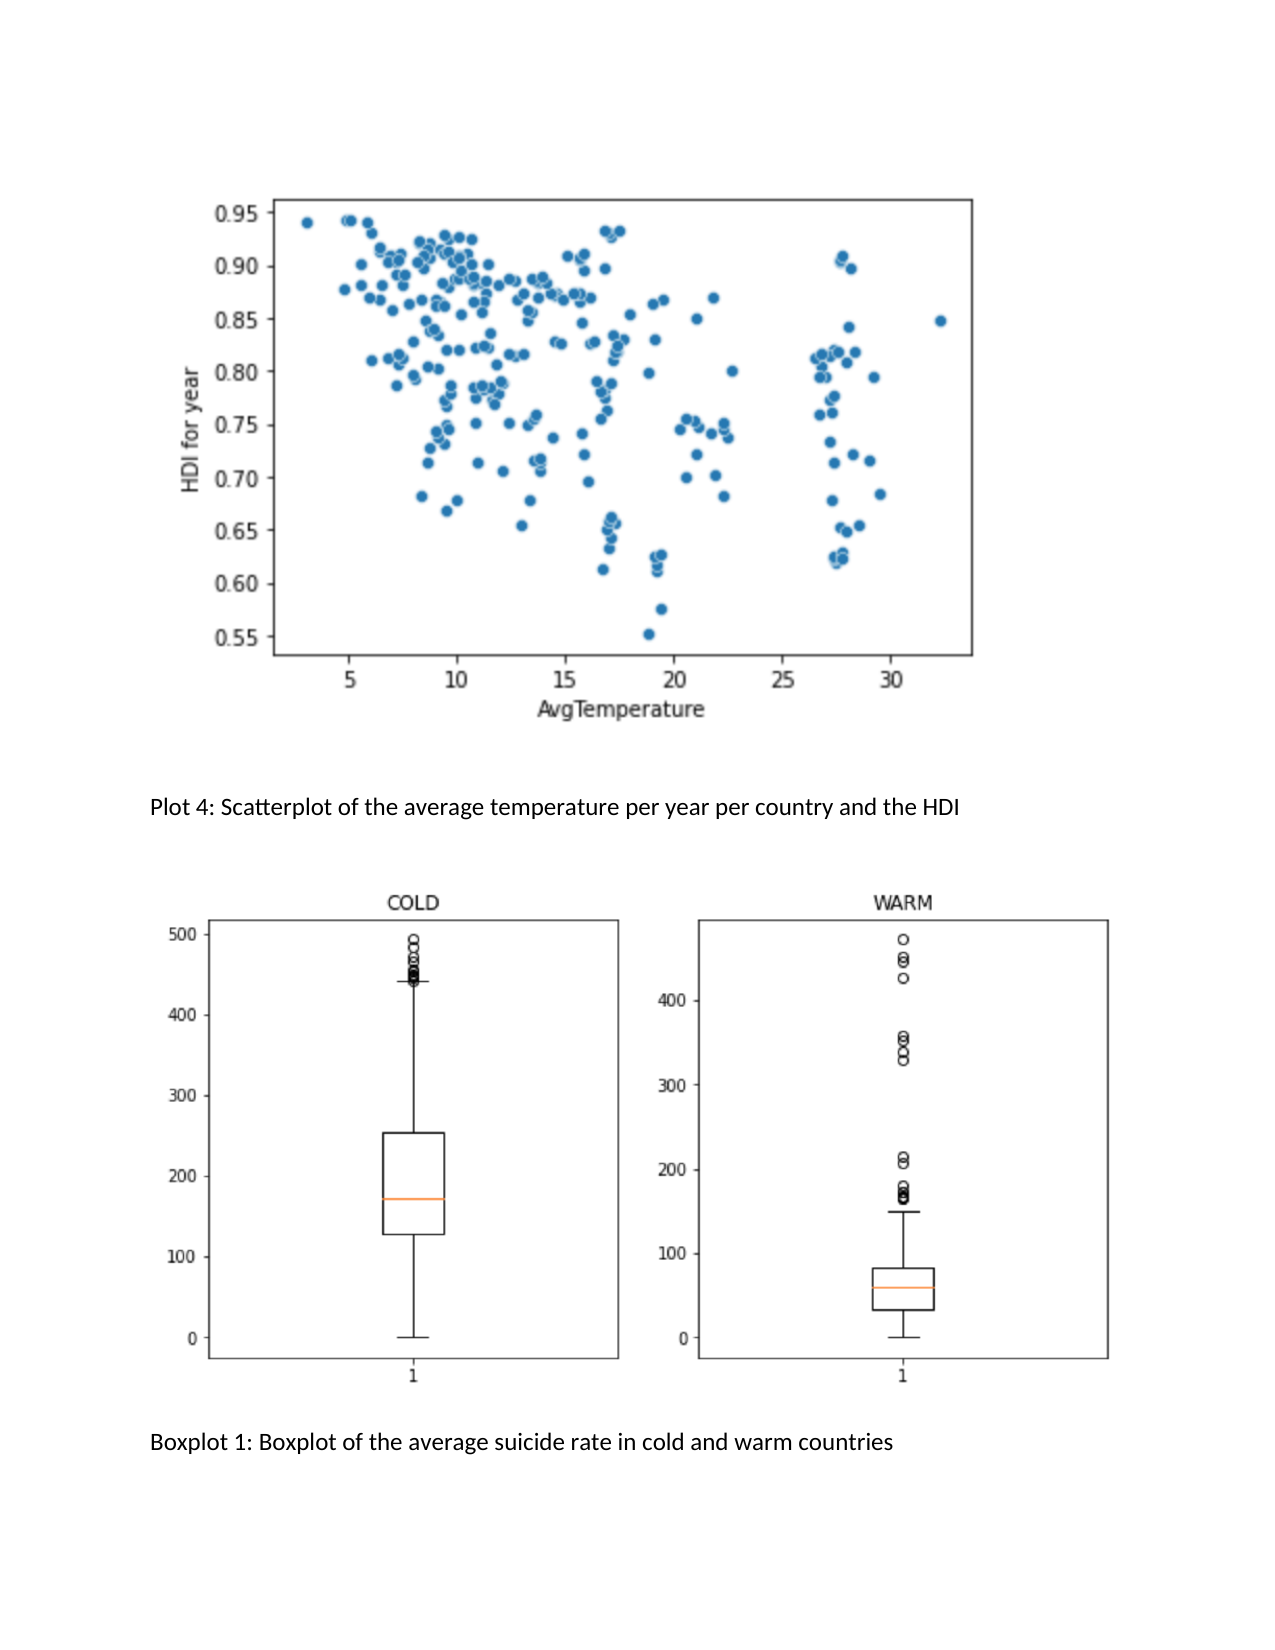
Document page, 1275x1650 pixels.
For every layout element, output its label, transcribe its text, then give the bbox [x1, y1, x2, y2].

picture [150, 178, 996, 742]
picture [150, 882, 1125, 1396]
text Plot 4: Scatterplot of the average temperature per year per country and the HDI [150, 791, 1125, 821]
text Boxplot 1: Boxplot of the average suicide rate in cold and warm countries [150, 1426, 1125, 1457]
